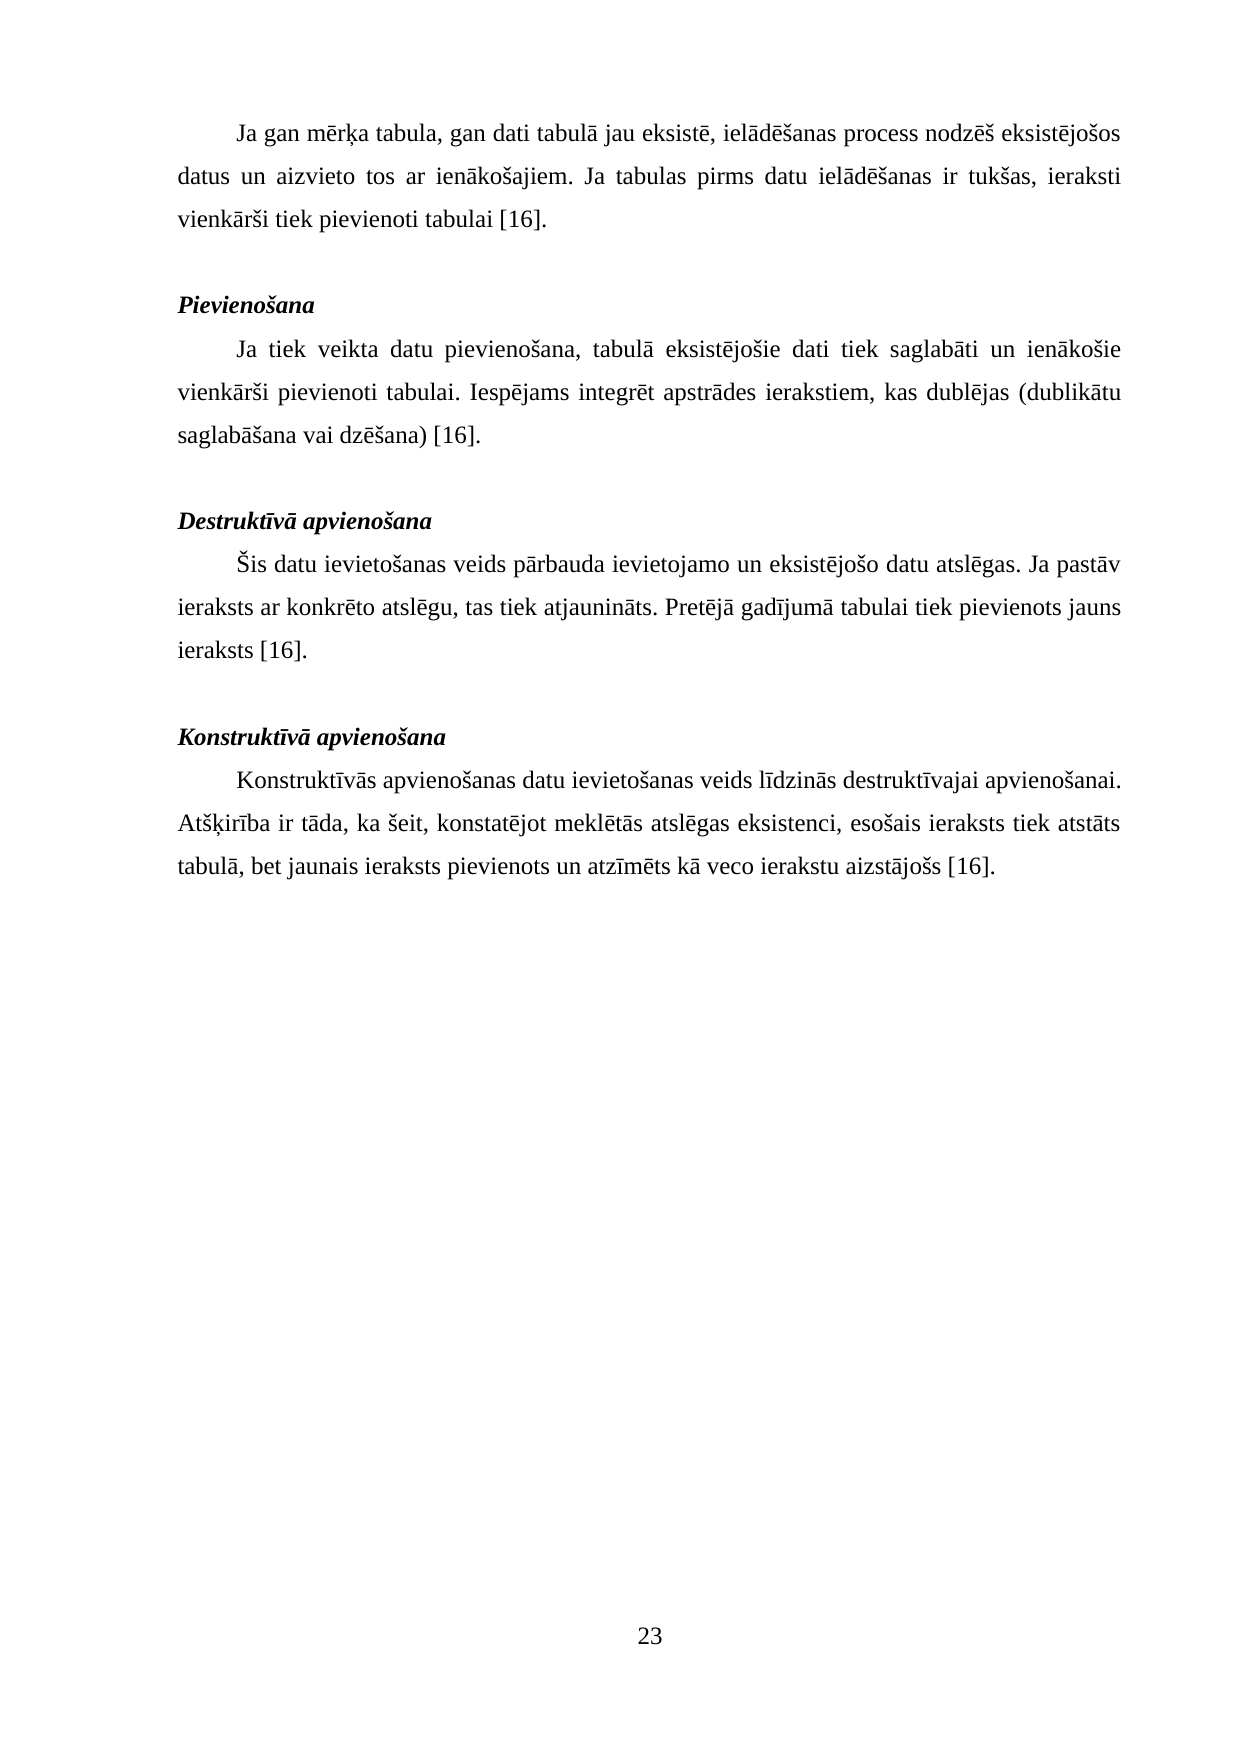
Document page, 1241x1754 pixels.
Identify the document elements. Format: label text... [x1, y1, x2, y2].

text Konstruktīvās apvienošanas datu ievietošanas veids līdzinās destruktīvajai apvienošanai. Atšķirība ir tāda, ka šeit, konstatējot meklētās atslēgas eksistenci, esošais ieraksts tiek atstāts tabulā, bet jaunais ieraksts pievienots un atzīmēts kā veco ierakstu aizstājošs [16]. [177, 765, 1122, 880]
text Konstruktīvā apvienošana [177, 722, 1122, 751]
text Destruktīvā apvienošana [177, 506, 1122, 535]
text Pievienošana [177, 291, 1122, 319]
text Ja tiek veikta datu pievienošana, tabulā eksistējošie dati tiek saglabāti un ienākošie vienkārši pievienoti tabulai. Iespējams integrēt apstrādes ierakstiem, kas dublējas (dublikātu saglabāšana vai dzēšana) [16]. [177, 334, 1122, 449]
text Ja gan mērķa tabula, gan dati tabulā jau eksistē, ielādēšanas process nodzēš eksistējošos datus un aizvieto tos ar ienākošajiem. Ja tabulas pirms datu ielādēšanas ir tukšas, ieraksti vienkārši tiek pievienoti tabulai [16]. [177, 118, 1122, 233]
text Šis datu ievietošanas veids pārbauda ievietojamo un eksistējošo datu atslēgas. Ja pastāv ieraksts ar konkrēto atslēgu, tas tiek atjaunināts. Pretējā gadījumā tabulai tiek pievienots jauns ieraksts [16]. [177, 549, 1122, 664]
